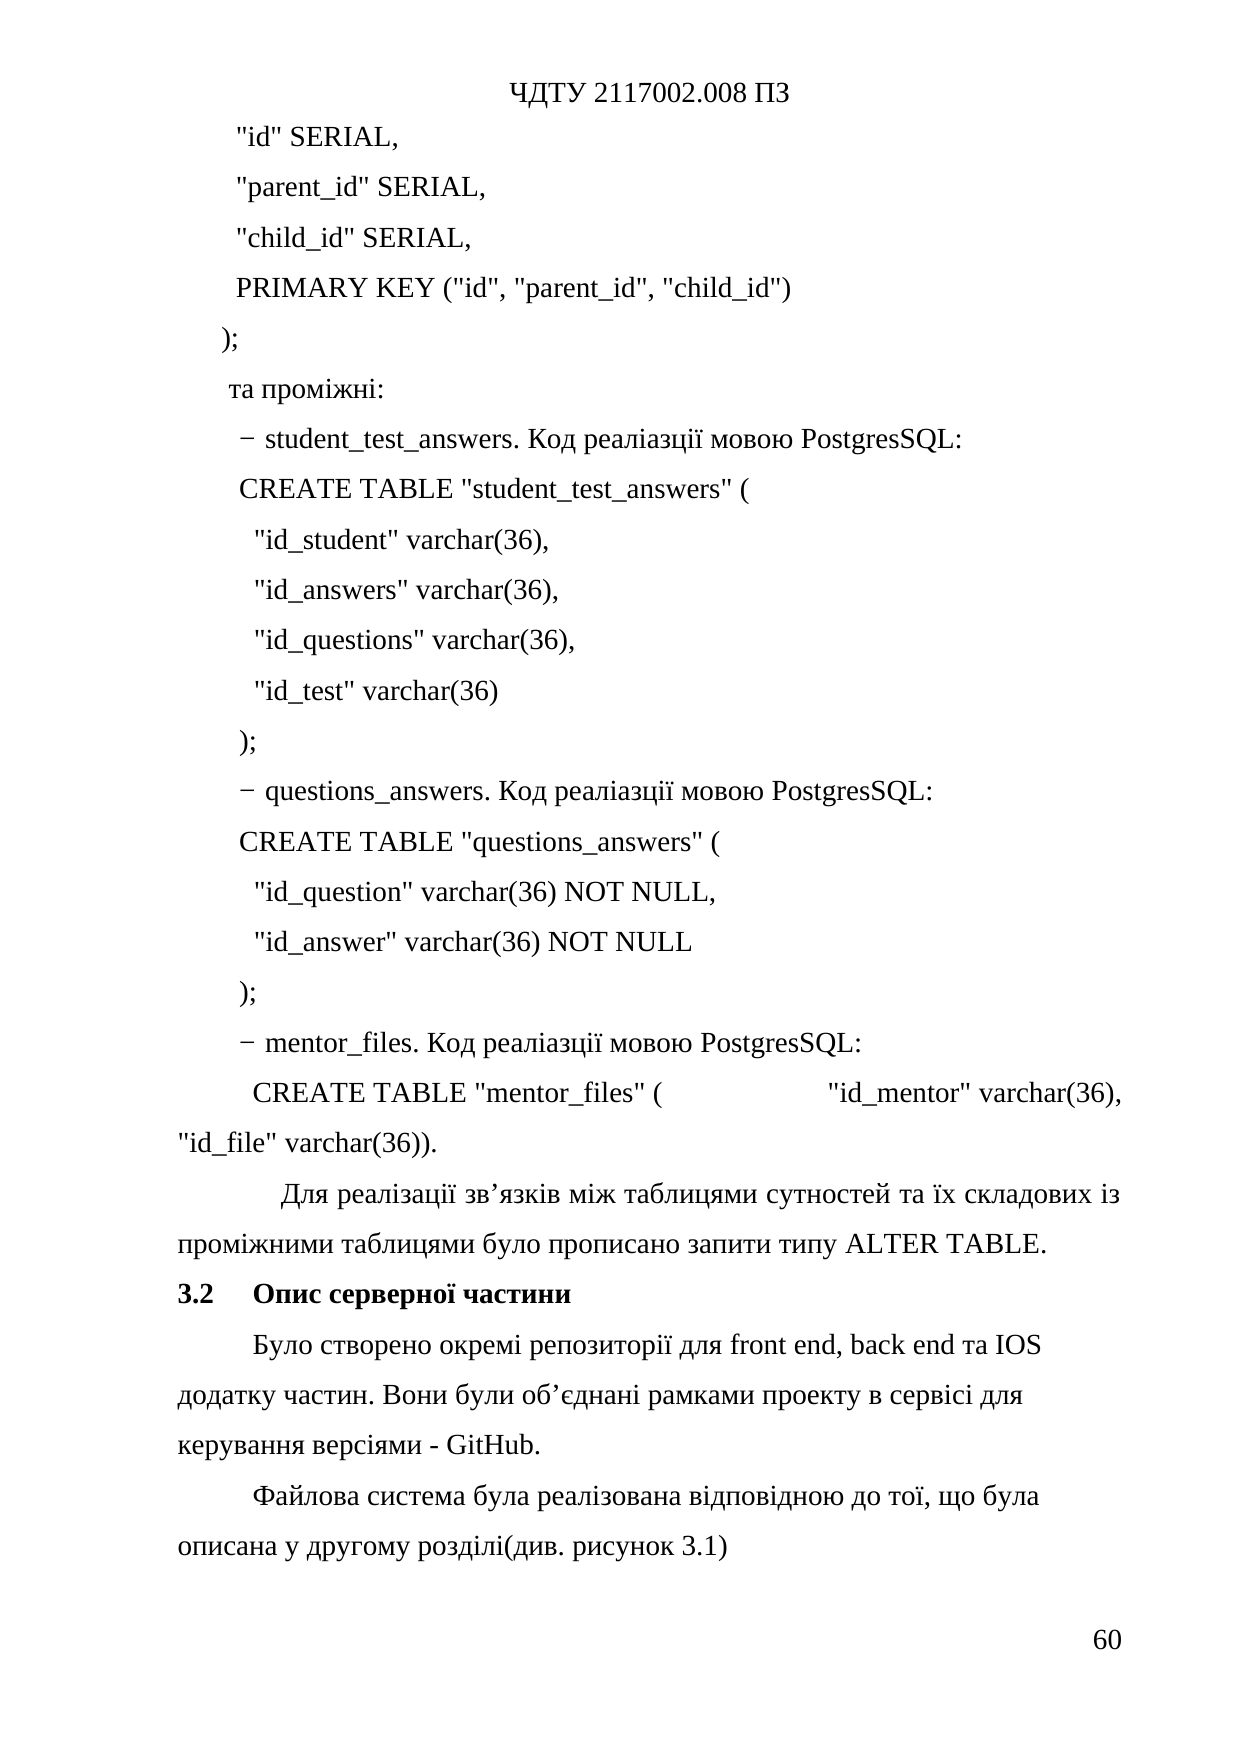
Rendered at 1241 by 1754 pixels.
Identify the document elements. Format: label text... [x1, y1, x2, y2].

text "child_id" SERIAL, [221, 220, 1122, 253]
list Опис серверної частини [177, 1276, 1122, 1310]
text та проміжні: [221, 371, 1122, 404]
list mentor_files. Код реаліазції мовою PostgresSQL: [177, 1025, 1122, 1058]
text "id" SERIAL, [221, 119, 1122, 153]
text Файлова система була реалізована відповідною до тої, що була описана у другому розділі(див. рисунок 3.1) [177, 1478, 1122, 1562]
list "id_questions" varchar(36), [239, 622, 1122, 656]
list questions_answers. Код реаліазції мовою PostgresSQL: [177, 773, 1122, 807]
text ); [221, 321, 1122, 354]
list ); [239, 974, 1122, 1008]
list "id_test" varchar(36) [239, 673, 1122, 706]
list ); [239, 723, 1122, 757]
list "id_answer" varchar(36) NOT NULL [239, 924, 1122, 958]
text Було створено окремі репозиторії для front end, back end та IOS додатку частин. Вони були об’єднані рамками проекту в сервісі для керування версіями - GitHub. [177, 1327, 1122, 1461]
list CREATE TABLE "student_test_answers" ( [239, 471, 1122, 505]
text "parent_id" SERIAL, [221, 169, 1122, 203]
list CREATE TABLE "questions_answers" ( [239, 824, 1122, 857]
text PRIMARY KEY ("id", "parent_id", "child_id") [221, 270, 1122, 304]
list "id_student" varchar(36), [239, 522, 1122, 555]
text CREATE TABLE "mentor_files" ( "id_mentor" varchar(36), "id_file" varchar(36)). [177, 1075, 1122, 1159]
list Для реалізації зв’язків між таблицями сутностей та їх складових із проміжними таблицями було прописано запити типу ALTER TABLE. [177, 1209, 1122, 1260]
list "id_answers" varchar(36), [239, 572, 1122, 606]
list "id_question" varchar(36) NOT NULL, [239, 874, 1122, 907]
list student_test_answers. Код реаліазції мовою PostgresSQL: [177, 421, 1122, 455]
